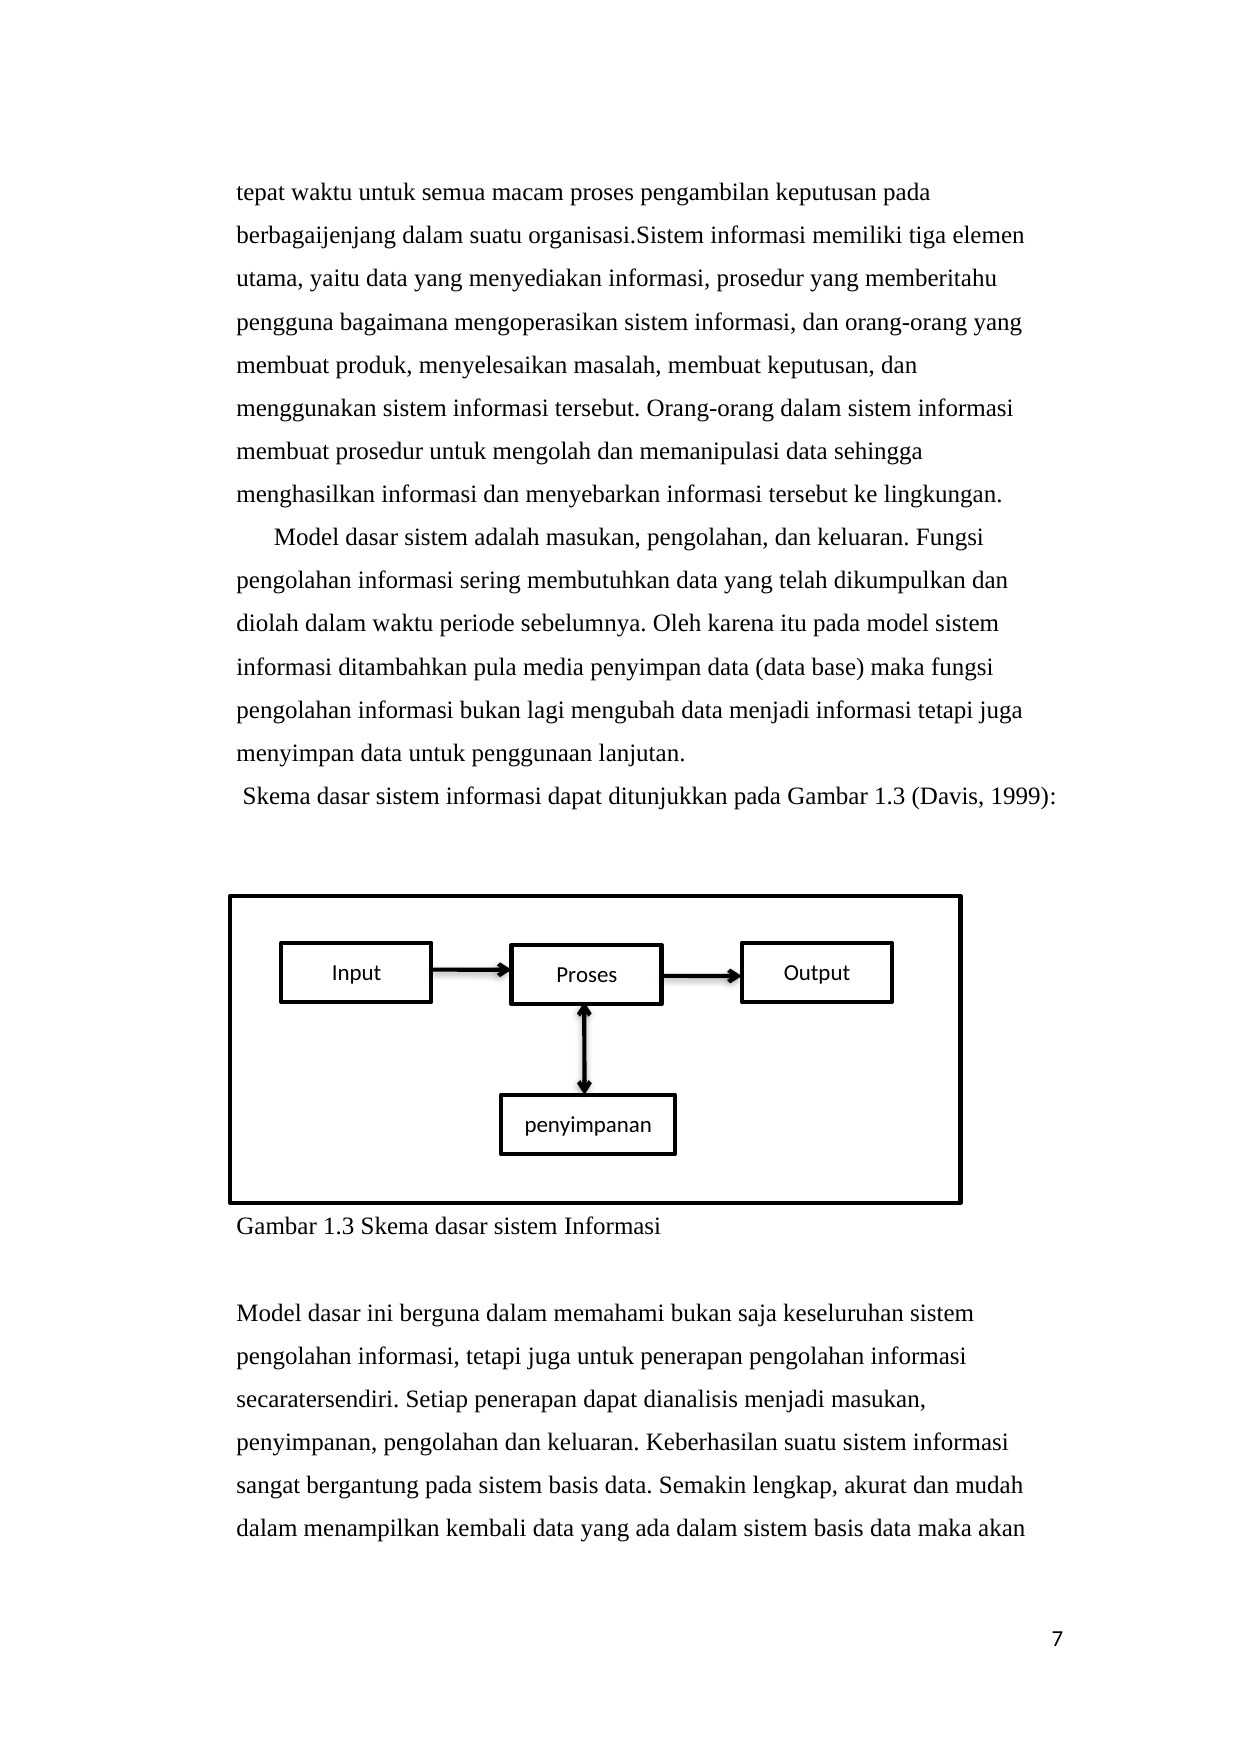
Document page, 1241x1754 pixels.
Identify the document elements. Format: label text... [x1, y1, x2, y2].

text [236, 177, 1063, 508]
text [236, 1298, 1063, 1542]
text Skema dasar sistem informasi dapat ditunjukkan pada Gambar 1.3 (Davis, 1999): [236, 781, 1063, 810]
text Model dasar sistem adalah masukan, pengolahan, dan keluaran. Fungsi pengolahan informasi sering membutuhkan data yang telah dikumpulkan dan diolah dalam waktu periode sebelumnya. Oleh karena itu pada model sistem informasi ditambahkan pula media penyimpan data (data base) maka fungsi pengolahan informasi bukan lagi mengubah data menjadi informasi tetapi juga menyimpan data untuk penggunaan lanjutan. [236, 522, 1063, 767]
text Gambar 1.3 Skema dasar sistem Informasi [236, 1211, 1063, 1240]
